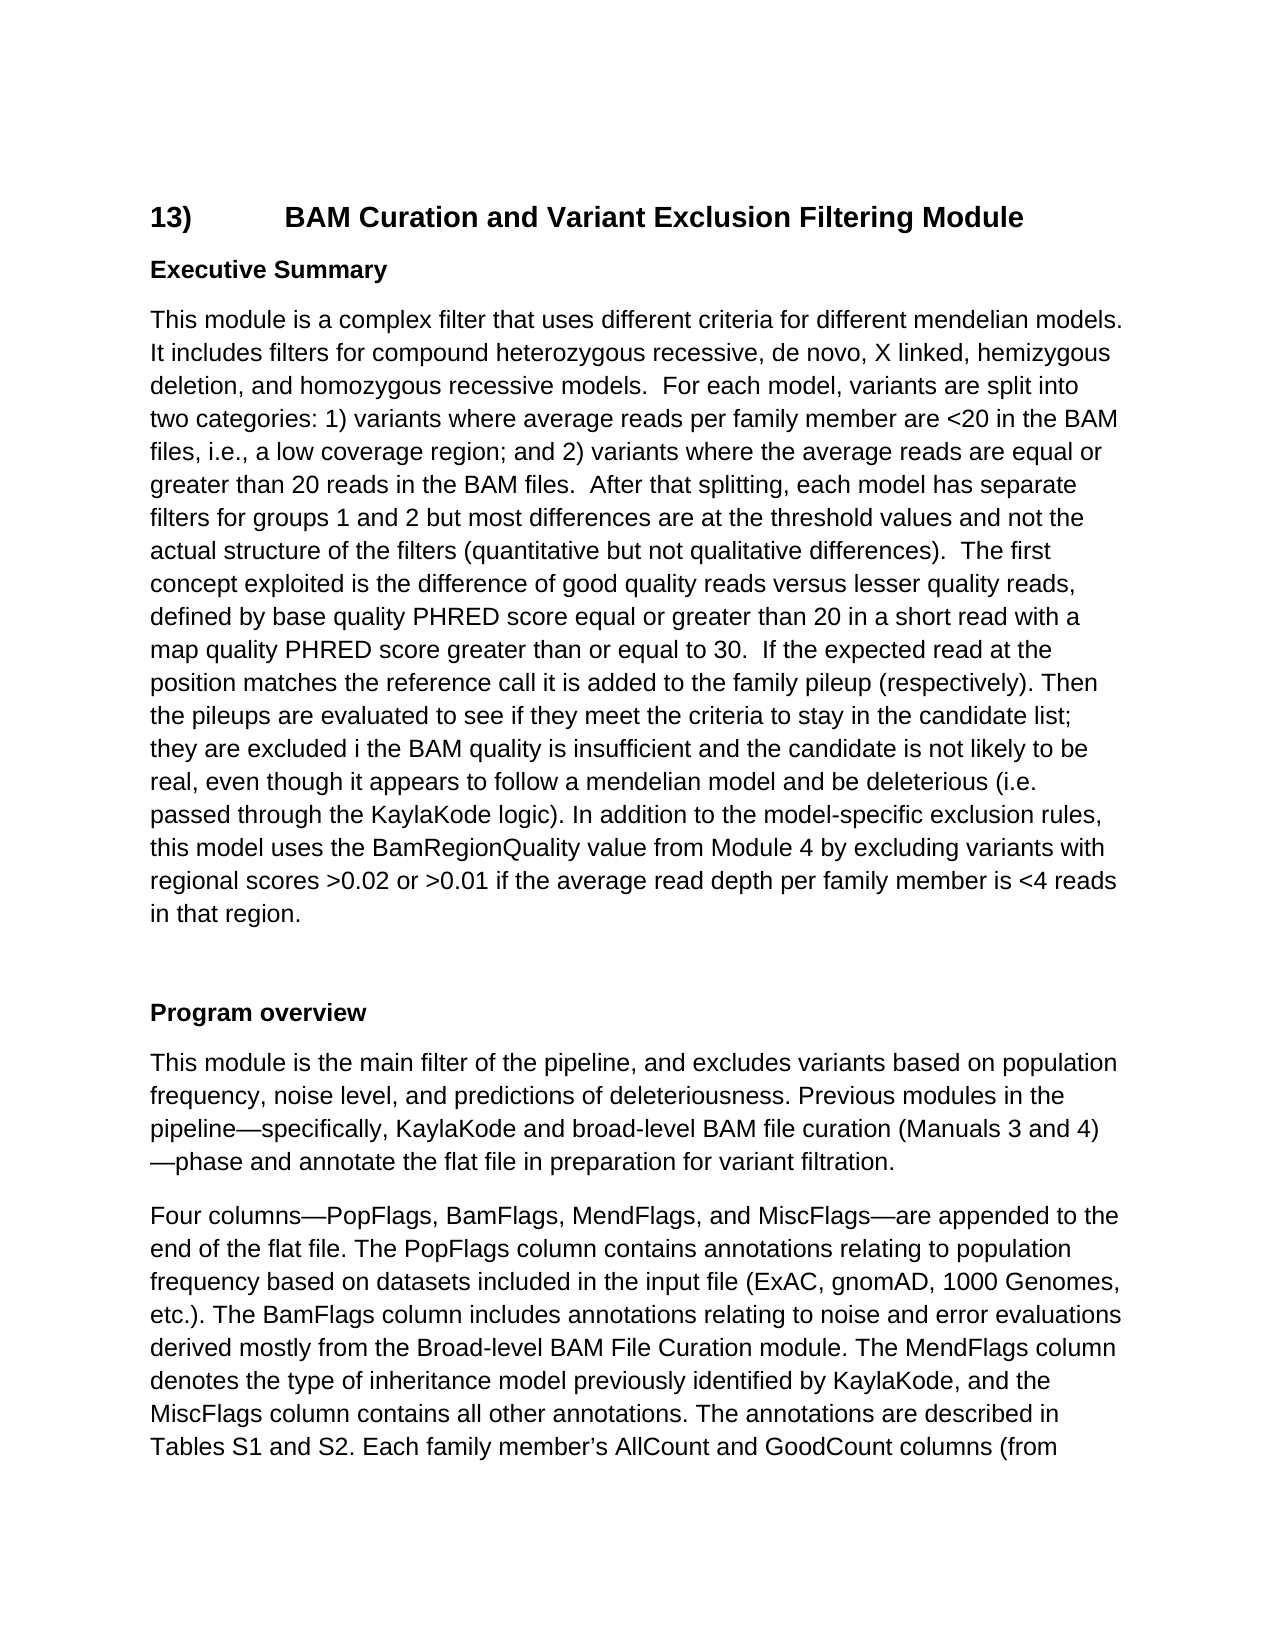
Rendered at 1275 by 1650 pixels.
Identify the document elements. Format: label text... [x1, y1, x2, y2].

text Executive Summary [150, 255, 1125, 284]
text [150, 1201, 1125, 1461]
text This module is the main filter of the pipeline, and excludes variants based on population frequency, noise level, and predictions of deleteriousness. Previous modules in the pipeline—specifically, KaylaKode and broad-level BAM file curation (Manuals 3 and 4)—phase and annotate the flat file in preparation for variant filtration. [150, 1048, 1125, 1176]
list BAM Curation and Variant Exclusion Filtering Module [150, 200, 1125, 233]
text Program overview [150, 998, 1125, 1027]
text This module is a complex filter that uses different criteria for different mendelian models. It includes filters for compound heterozygous recessive, de novo, X linked, hemizygous deletion, and homozygous recessive models. For each model, variants are split into two categories: 1) variants where average reads per family member are <20 in the BAM files, i.e., a low coverage region; and 2) variants where the average reads are equal or greater than 20 reads in the BAM files. After that splitting, each model has separate filters for groups 1 and 2 but most differences are at the threshold values and not the actual structure of the filters (quantitative but not qualitative differences). The first concept exploited is the difference of good quality reads versus lesser quality reads, defined by base quality PHRED score equal or greater than 20 in a short read with a map quality PHRED score greater than or equal to 30. If the expected read at the position matches the reference call it is added to the family pileup (respectively). Then the pileups are evaluated to see if they meet the criteria to stay in the candidate list; they are excluded i the BAM quality is insufficient and the candidate is not likely to be real, even though it appears to follow a mendelian model and be deleterious (i.e. passed through the KaylaKode logic). In addition to the model-specific exclusion rules, this model uses the BamRegionQuality value from Module 4 by excluding variants with regional scores >0.02 or >0.01 if the average read depth per family member is <4 reads in that region. [150, 304, 1125, 928]
